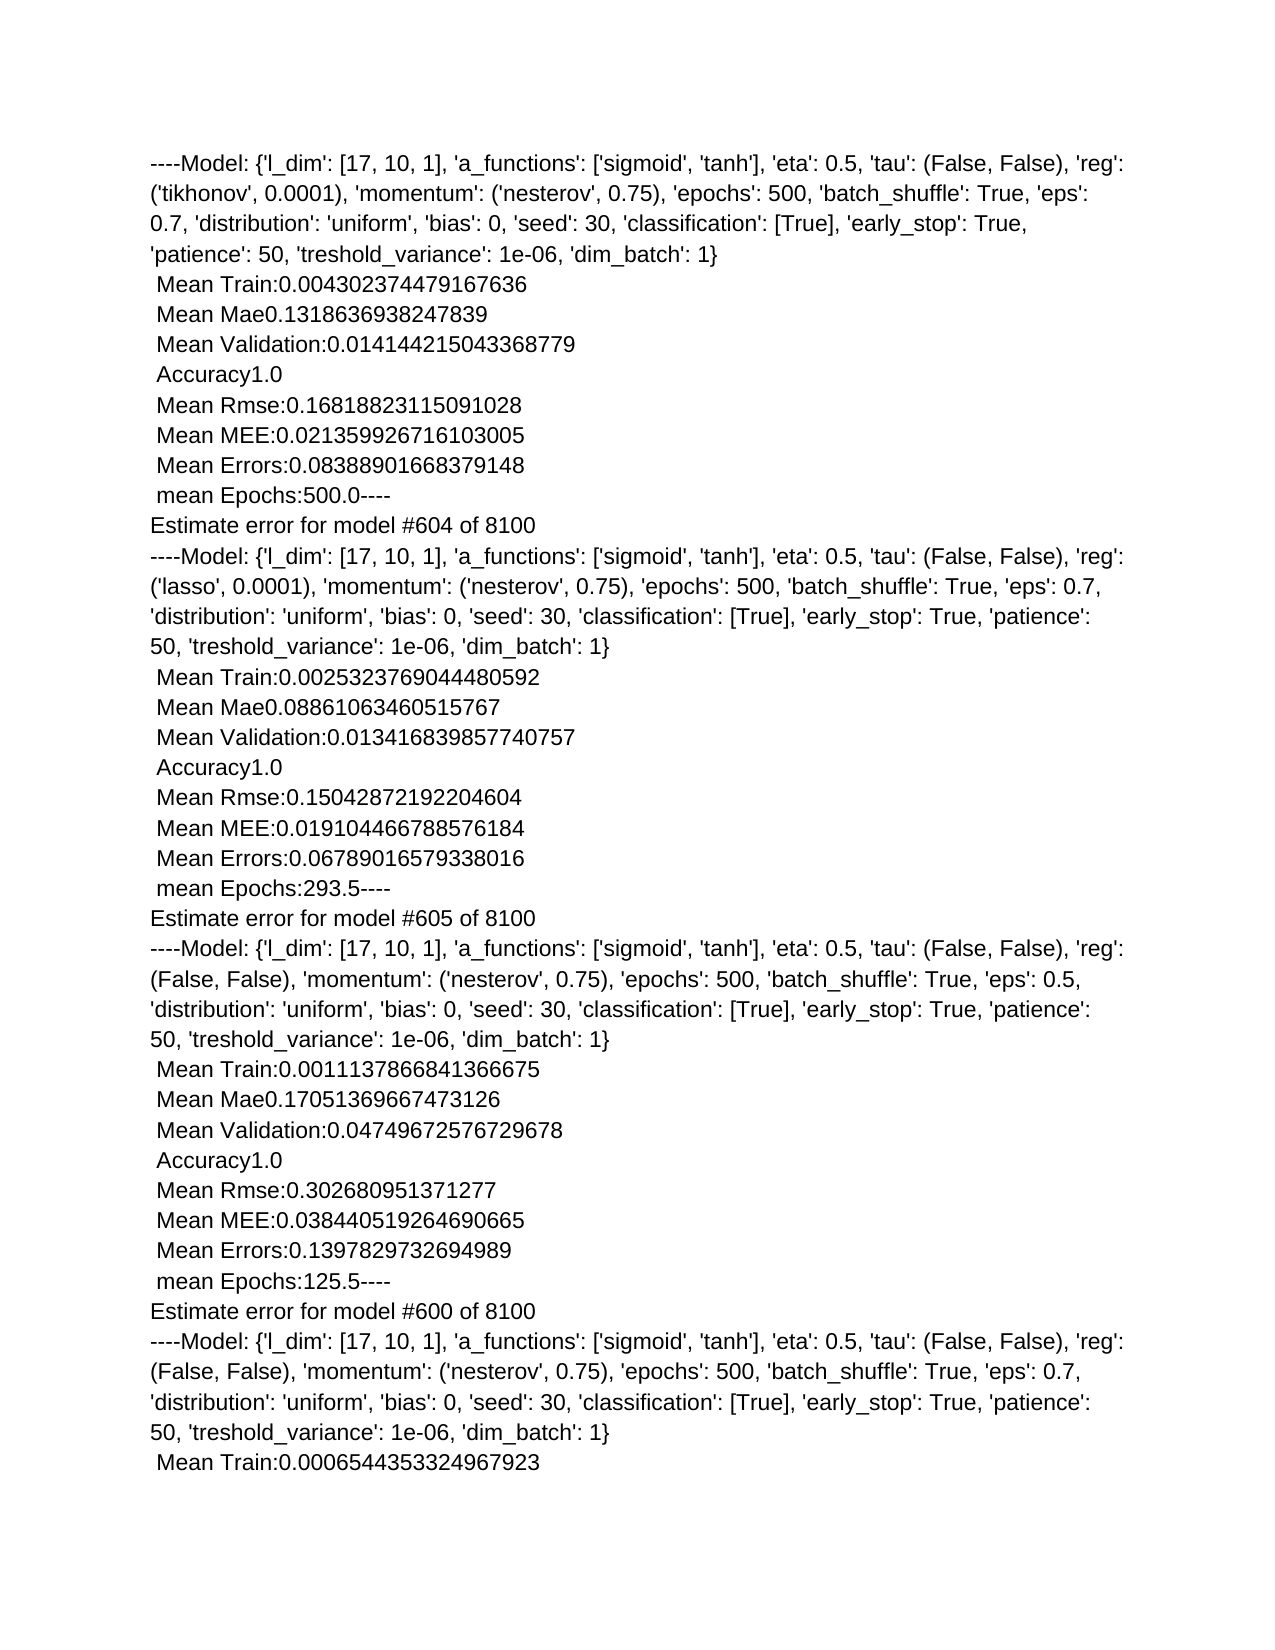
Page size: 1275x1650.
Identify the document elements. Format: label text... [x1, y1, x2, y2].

text Mean Train:0.0006544353324967923 [150, 1449, 1125, 1475]
text Mean Mae0.1318636938247839 [150, 301, 1125, 327]
text Mean Validation:0.014144215043368779 [150, 331, 1125, 358]
text Mean Validation:0.013416839857740757 [150, 724, 1125, 750]
text ----Model: {'l_dim': [17, 10, 1], 'a_functions': ['sigmoid', 'tanh'], 'eta': 0.5, 'tau': (False, False), 'reg': ('tikhonov', 0.0001), 'momentum': ('nesterov', 0.75), 'epochs': 500, 'batch_shuffle': True, 'eps': 0.7, 'distribution': 'uniform', 'bias': 0, 'seed': 30, 'classification': [True], 'early_stop': True, 'patience': 50, 'treshold_variance': 1e-06, 'dim_batch': 1} [150, 150, 1125, 267]
text Mean Mae0.08861063460515767 [150, 694, 1125, 720]
text mean Epochs:125.5---- [150, 1268, 1125, 1294]
text Mean MEE:0.021359926716103005 [150, 422, 1125, 448]
text Mean Train:0.004302374479167636 [150, 271, 1125, 297]
text Mean Train:0.0011137866841366675 [150, 1056, 1125, 1083]
text Mean MEE:0.038440519264690665 [150, 1207, 1125, 1234]
text ----Model: {'l_dim': [17, 10, 1], 'a_functions': ['sigmoid', 'tanh'], 'eta': 0.5, 'tau': (False, False), 'reg': (False, False), 'momentum': ('nesterov', 0.75), 'epochs': 500, 'batch_shuffle': True, 'eps': 0.5, 'distribution': 'uniform', 'bias': 0, 'seed': 30, 'classification': [True], 'early_stop': True, 'patience': 50, 'treshold_variance': 1e-06, 'dim_batch': 1} [150, 935, 1125, 1052]
text ----Model: {'l_dim': [17, 10, 1], 'a_functions': ['sigmoid', 'tanh'], 'eta': 0.5, 'tau': (False, False), 'reg': (False, False), 'momentum': ('nesterov', 0.75), 'epochs': 500, 'batch_shuffle': True, 'eps': 0.7, 'distribution': 'uniform', 'bias': 0, 'seed': 30, 'classification': [True], 'early_stop': True, 'patience': 50, 'treshold_variance': 1e-06, 'dim_batch': 1} [150, 1328, 1125, 1445]
text Mean Train:0.0025323769044480592 [150, 663, 1125, 690]
text mean Epochs:500.0---- [150, 482, 1125, 509]
text Mean Errors:0.1397829732694989 [150, 1237, 1125, 1264]
text Estimate error for model #605 of 8100 [150, 905, 1125, 932]
text ----Model: {'l_dim': [17, 10, 1], 'a_functions': ['sigmoid', 'tanh'], 'eta': 0.5, 'tau': (False, False), 'reg': ('lasso', 0.0001), 'momentum': ('nesterov', 0.75), 'epochs': 500, 'batch_shuffle': True, 'eps': 0.7, 'distribution': 'uniform', 'bias': 0, 'seed': 30, 'classification': [True], 'early_stop': True, 'patience': 50, 'treshold_variance': 1e-06, 'dim_batch': 1} [150, 543, 1125, 660]
text Mean Errors:0.06789016579338016 [150, 845, 1125, 871]
text Mean Rmse:0.302680951371277 [150, 1177, 1125, 1203]
text mean Epochs:293.5---- [150, 875, 1125, 901]
text Mean Validation:0.04749672576729678 [150, 1117, 1125, 1143]
text Estimate error for model #600 of 8100 [150, 1298, 1125, 1324]
text Mean Mae0.17051369667473126 [150, 1086, 1125, 1113]
text Accuracy1.0 [150, 1147, 1125, 1173]
text Estimate error for model #604 of 8100 [150, 512, 1125, 539]
text Mean Rmse:0.16818823115091028 [150, 392, 1125, 418]
text Mean Rmse:0.15042872192204604 [150, 784, 1125, 811]
text Mean Errors:0.08388901668379148 [150, 452, 1125, 478]
text Accuracy1.0 [150, 754, 1125, 781]
text Mean MEE:0.019104466788576184 [150, 814, 1125, 841]
text Accuracy1.0 [150, 361, 1125, 388]
